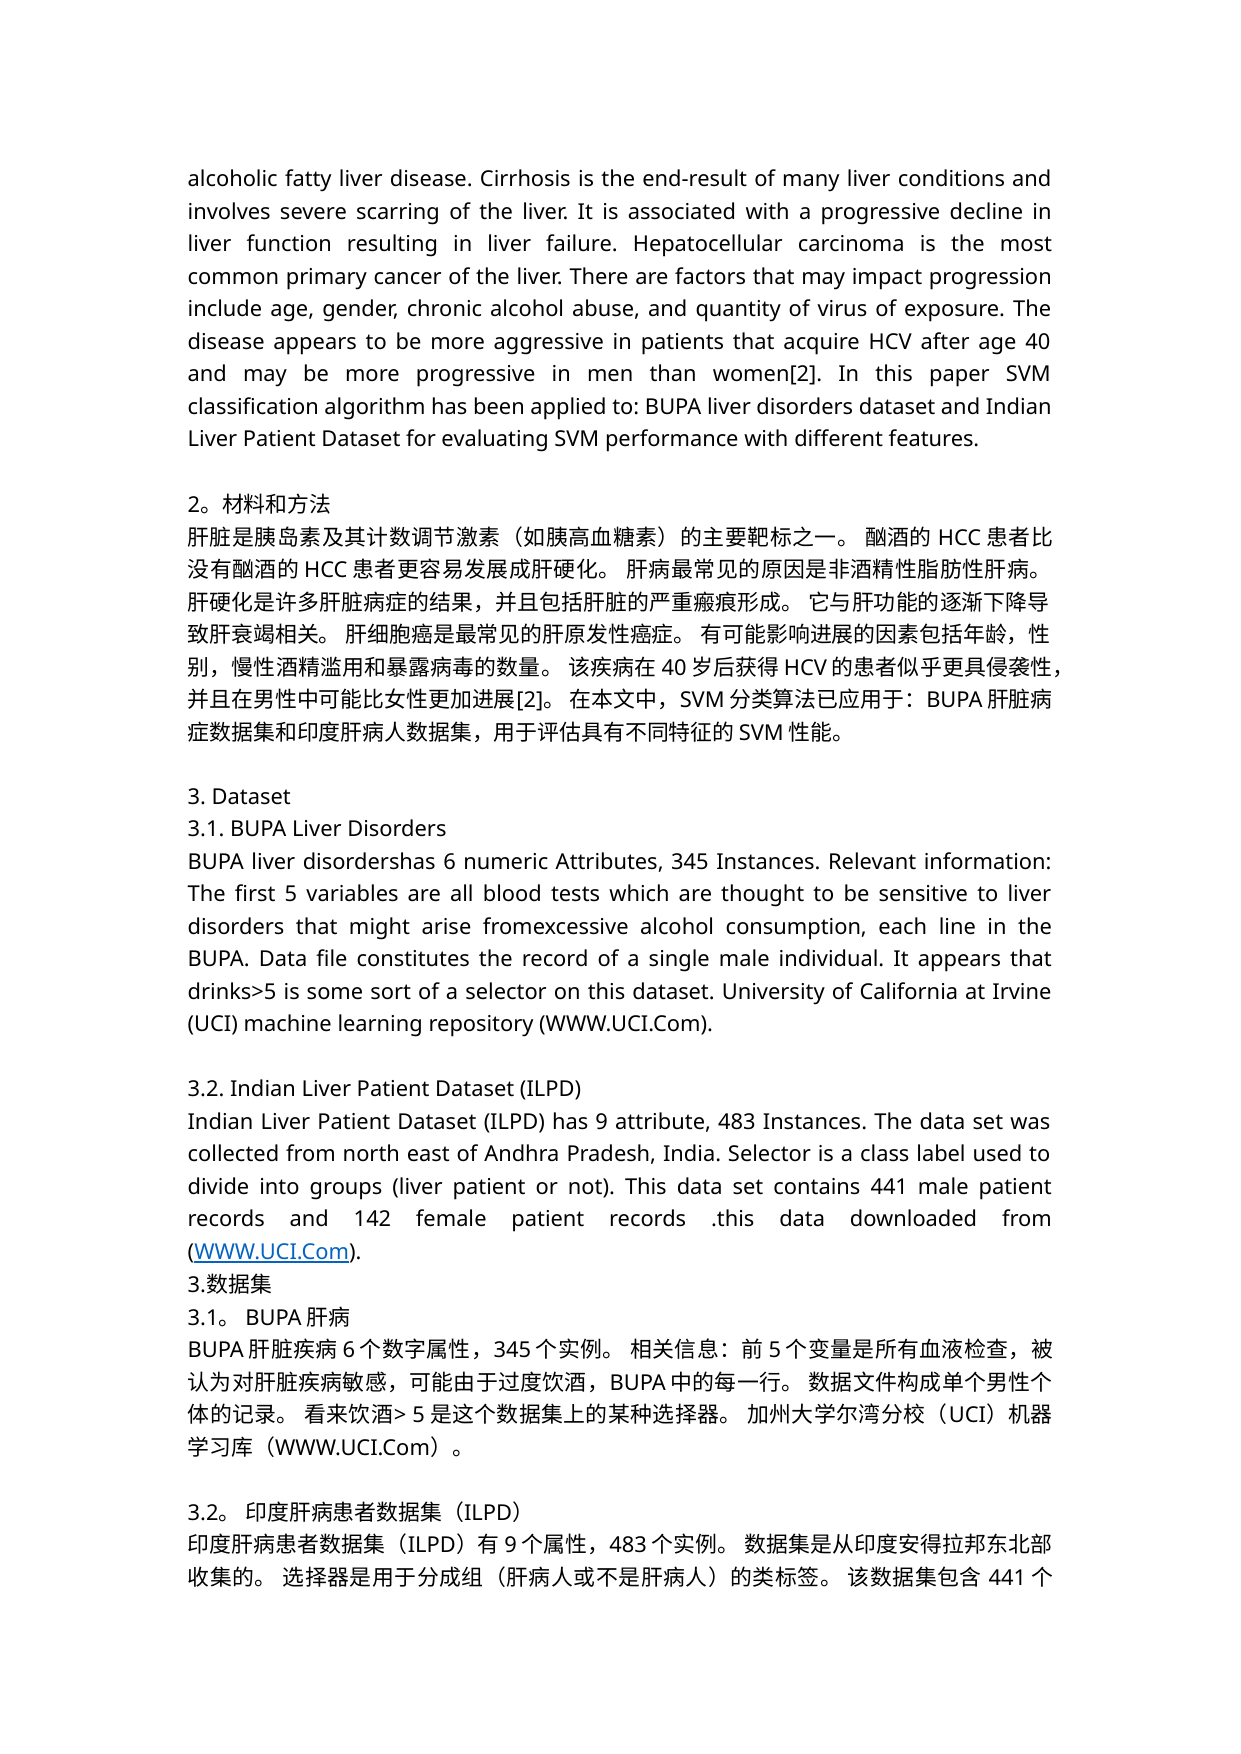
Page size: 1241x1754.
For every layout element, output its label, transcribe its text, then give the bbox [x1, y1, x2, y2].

text 2。材料和方法 [187, 487, 1053, 519]
text 3.2. Indian Liver Patient Dataset (ILPD) [187, 1072, 1053, 1104]
text 3. Dataset [187, 779, 1053, 812]
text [187, 162, 1053, 454]
text 3.数据集 [187, 1267, 1053, 1299]
text Indian Liver Patient Dataset (ILPD) has 9 attribute, 483 Instances. The data set was collected from north east of Andhra Pradesh, India. Selector is a class label used to divide into groups (liver patient or not). This data set contains 441 male patient records and 142 female patient records .this data downloaded from (WWW.UCI.Com). [187, 1104, 1053, 1267]
text 3.1. BUPA Liver Disorders [187, 812, 1053, 844]
text 3.2。 印度肝病患者数据集（ILPD） [187, 1494, 1053, 1527]
text 肝脏是胰岛素及其计数调节激素（如胰高血糖素）的主要靶标之一。 酗酒的HCC患者比没有酗酒的HCC患者更容易发展成肝硬化。 肝病最常见的原因是非酒精性脂肪性肝病。 肝硬化是许多肝脏病症的结果，并且包括肝脏的严重瘢痕形成。 它与肝功能的逐渐下降导致肝衰竭相关。 肝细胞癌是最常见的肝原发性癌症。 有可能影响进展的因素包括年龄，性别，慢性酒精滥用和暴露病毒的数量。 该疾病在40岁后获得HCV的患者似乎更具侵袭性，并且在男性中可能比女性更加进展[2]。 在本文中，SVM分类算法已应用于：BUPA肝脏病症数据集和印度肝病人数据集，用于评估具有不同特征的SVM性能。 [187, 519, 1053, 747]
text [187, 1527, 1053, 1592]
text BUPA liver disordershas 6 numeric Attributes, 345 Instances. Relevant information: The first 5 variables are all blood tests which are thought to be sensitive to liver disorders that might arise fromexcessive alcohol consumption, each line in the BUPA. Data file constitutes the record of a single male individual. It appears that drinks>5 is some sort of a selector on this dataset. University of California at Irvine (UCI) machine learning repository (WWW.UCI.Com). [187, 844, 1053, 1039]
text BUPA肝脏疾病6个数字属性，345个实例。 相关信息：前5个变量是所有血液检查，被认为对肝脏疾病敏感，可能由于过度饮酒，BUPA中的每一行。 数据文件构成单个男性个体的记录。 看来饮酒> 5是这个数据集上的某种选择器。 加州大学尔湾分校（UCI）机器学习库（WWW.UCI.Com）。 [187, 1332, 1053, 1462]
text 3.1。 BUPA肝病 [187, 1299, 1053, 1332]
